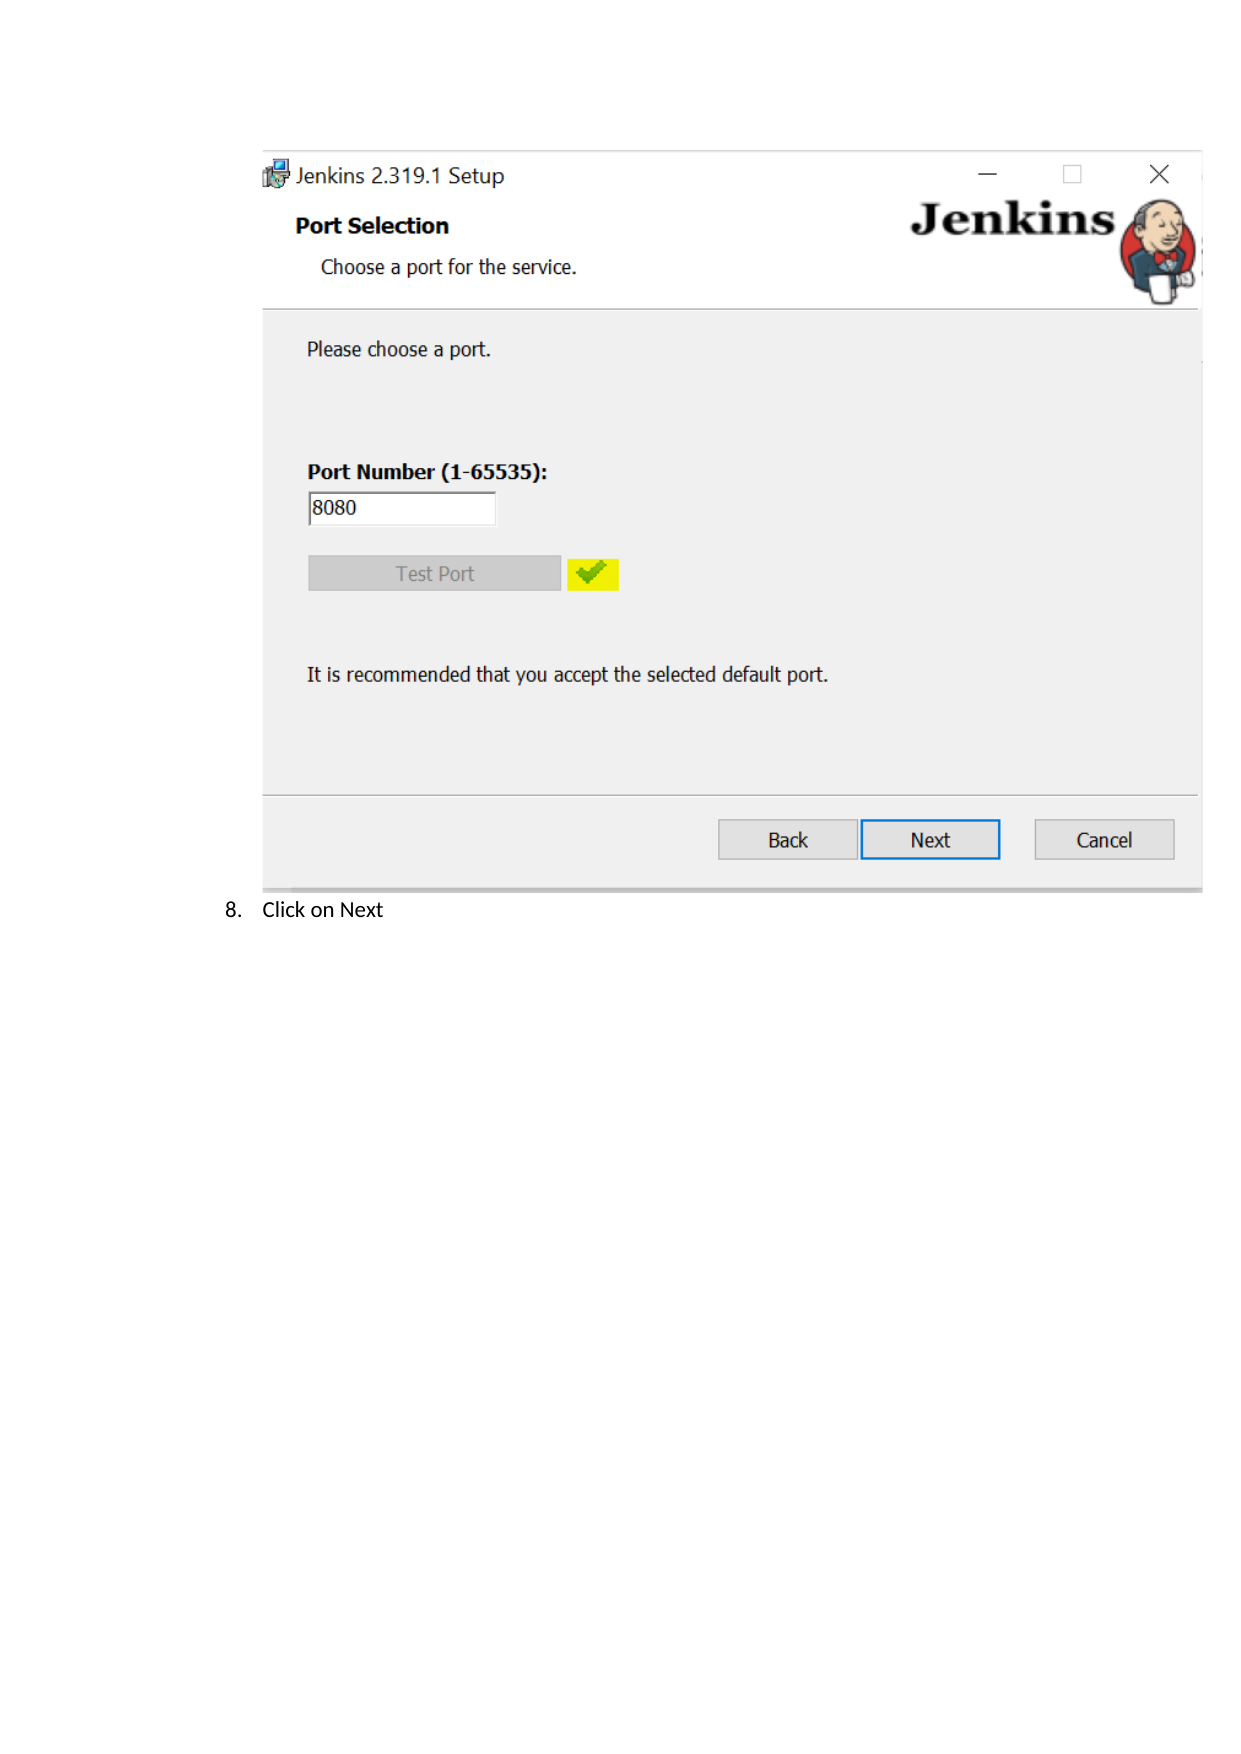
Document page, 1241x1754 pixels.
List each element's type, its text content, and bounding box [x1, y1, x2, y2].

list Click on Next [225, 895, 1090, 923]
picture [262, 150, 1203, 893]
